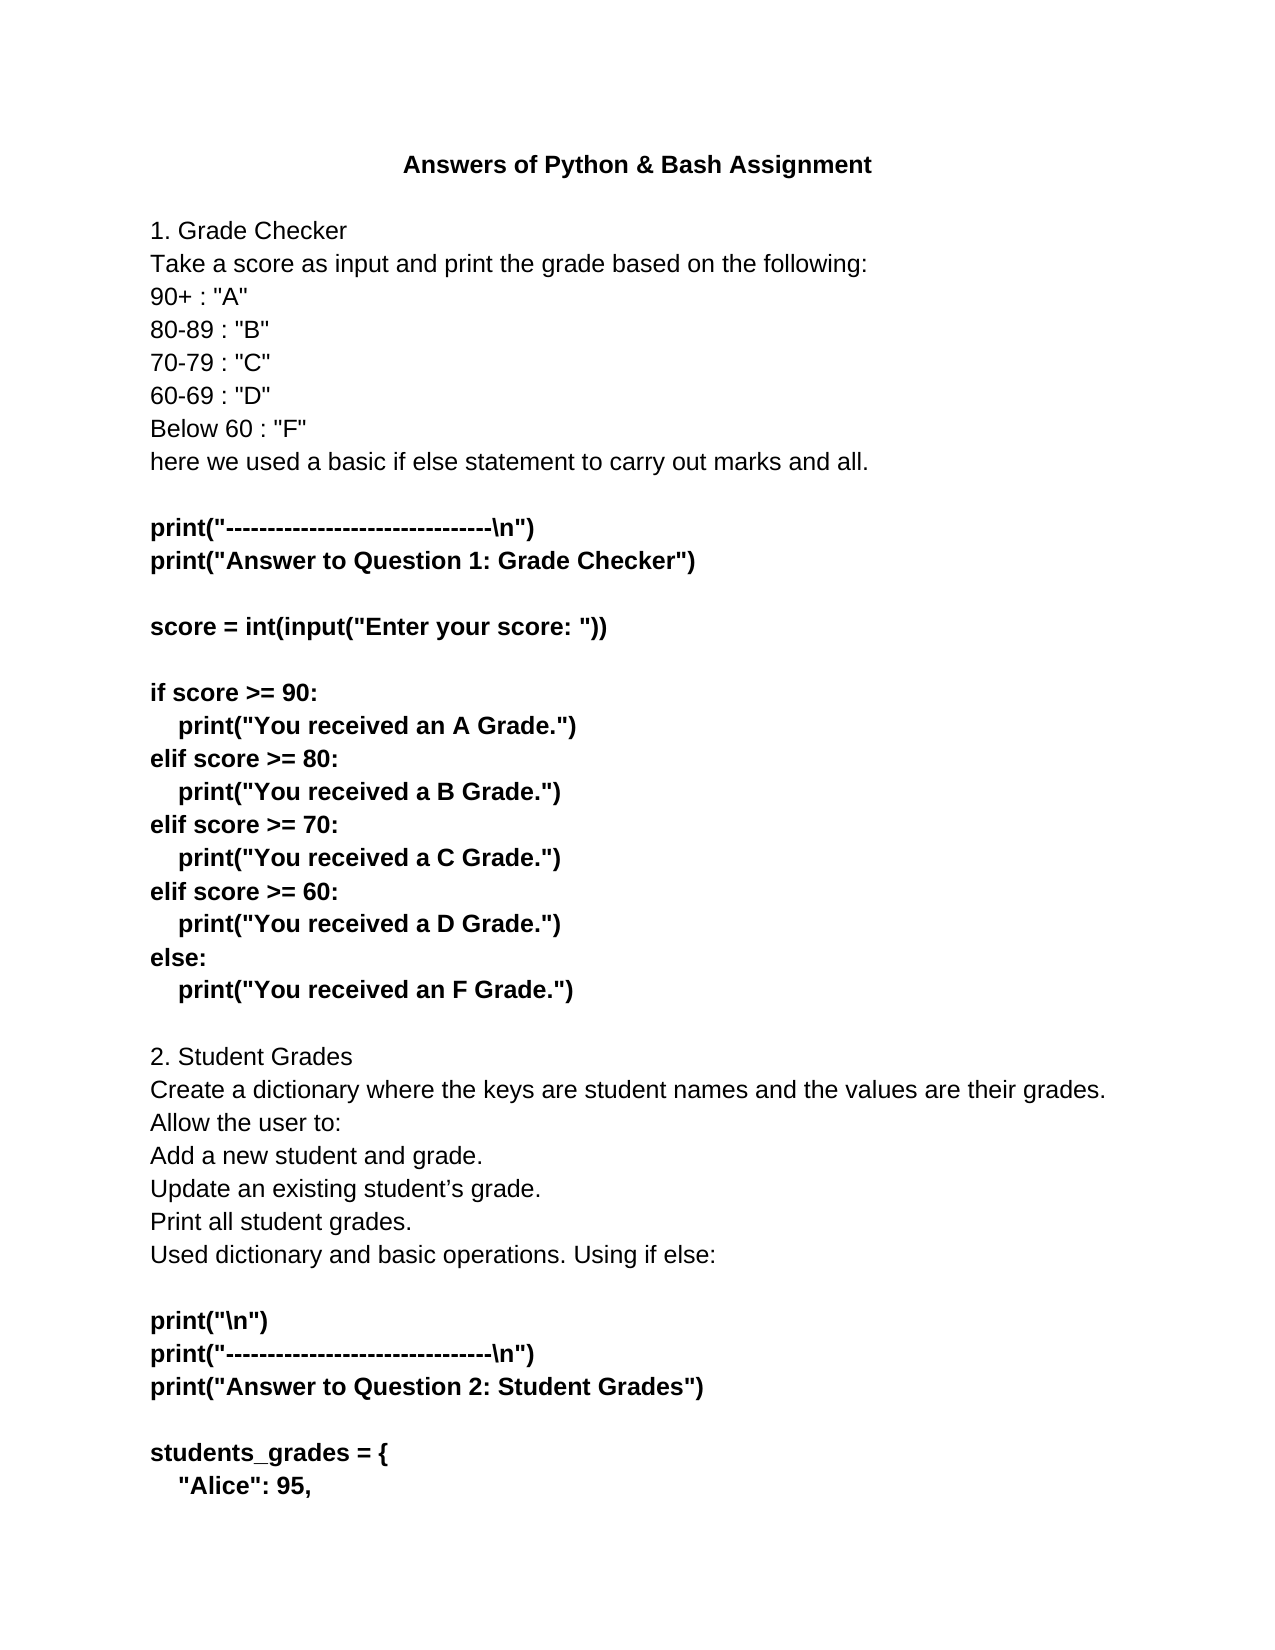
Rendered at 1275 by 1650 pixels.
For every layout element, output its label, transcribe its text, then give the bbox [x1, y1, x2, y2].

text print("Answer to Question 2: Student Grades") [150, 1372, 1125, 1401]
text 1. Grade Checker [150, 216, 1125, 245]
text Add a new student and grade. [150, 1141, 1125, 1169]
text elif score >= 70: [150, 810, 1125, 839]
text print("You received a B Grade.") [150, 777, 1125, 806]
text print("--------------------------------\n") [150, 513, 1125, 542]
text score = int(input("Enter your score: ")) [150, 612, 1125, 641]
text Update an existing student’s grade. [150, 1174, 1125, 1202]
text 90+ : "A" [150, 282, 1125, 311]
text print("You received a D Grade.") [150, 909, 1125, 938]
text Take a score as input and print the grade based on the following: [150, 249, 1125, 278]
text else: [150, 942, 1125, 971]
text Below 60 : "F" [150, 414, 1125, 443]
text "Alice": 95, [150, 1471, 1125, 1499]
text if score >= 90: [150, 678, 1125, 707]
text students_grades = { [150, 1438, 1125, 1467]
text 80-89 : "B" [150, 315, 1125, 344]
text 2. Student Grades [150, 1042, 1125, 1070]
text Used dictionary and basic operations. Using if else: [150, 1240, 1125, 1268]
text print("You received an F Grade.") [150, 976, 1125, 1004]
text print("\n") [150, 1306, 1125, 1334]
text 70-79 : "C" [150, 348, 1125, 377]
text print("Answer to Question 1: Grade Checker") [150, 546, 1125, 575]
text elif score >= 60: [150, 876, 1125, 905]
text Print all student grades. [150, 1207, 1125, 1235]
text print("You received a C Grade.") [150, 843, 1125, 872]
text elif score >= 80: [150, 744, 1125, 773]
text print("--------------------------------\n") [150, 1339, 1125, 1367]
text 60-69 : "D" [150, 381, 1125, 410]
text Create a dictionary where the keys are student names and the values are their grades. Allow the user to: [150, 1074, 1125, 1136]
text print("You received an A Grade.") [150, 711, 1125, 740]
text here we used a basic if else statement to carry out marks and all. [150, 447, 1125, 476]
text Answers of Python & Bash Assignment [150, 150, 1125, 179]
